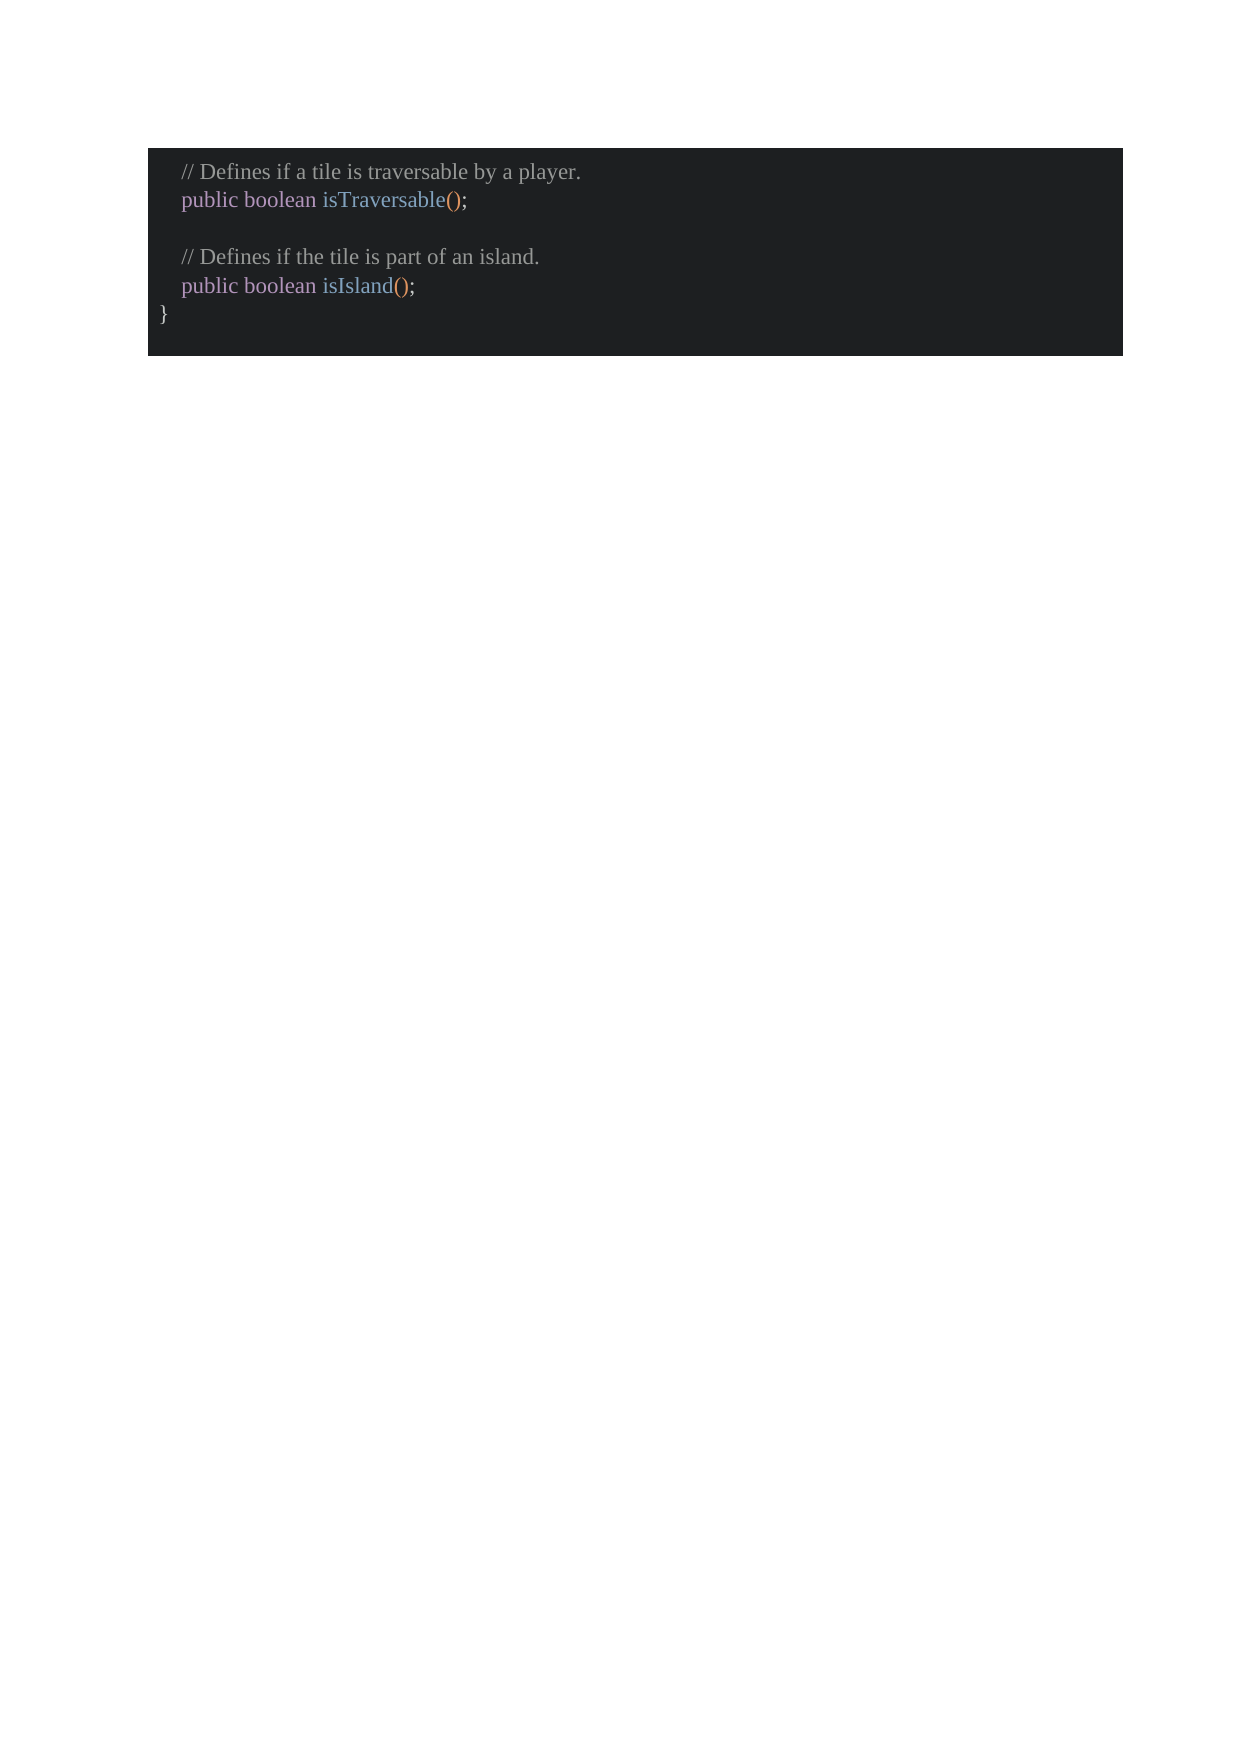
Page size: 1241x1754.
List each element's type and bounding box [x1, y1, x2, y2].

table_header [148, 148, 1123, 356]
